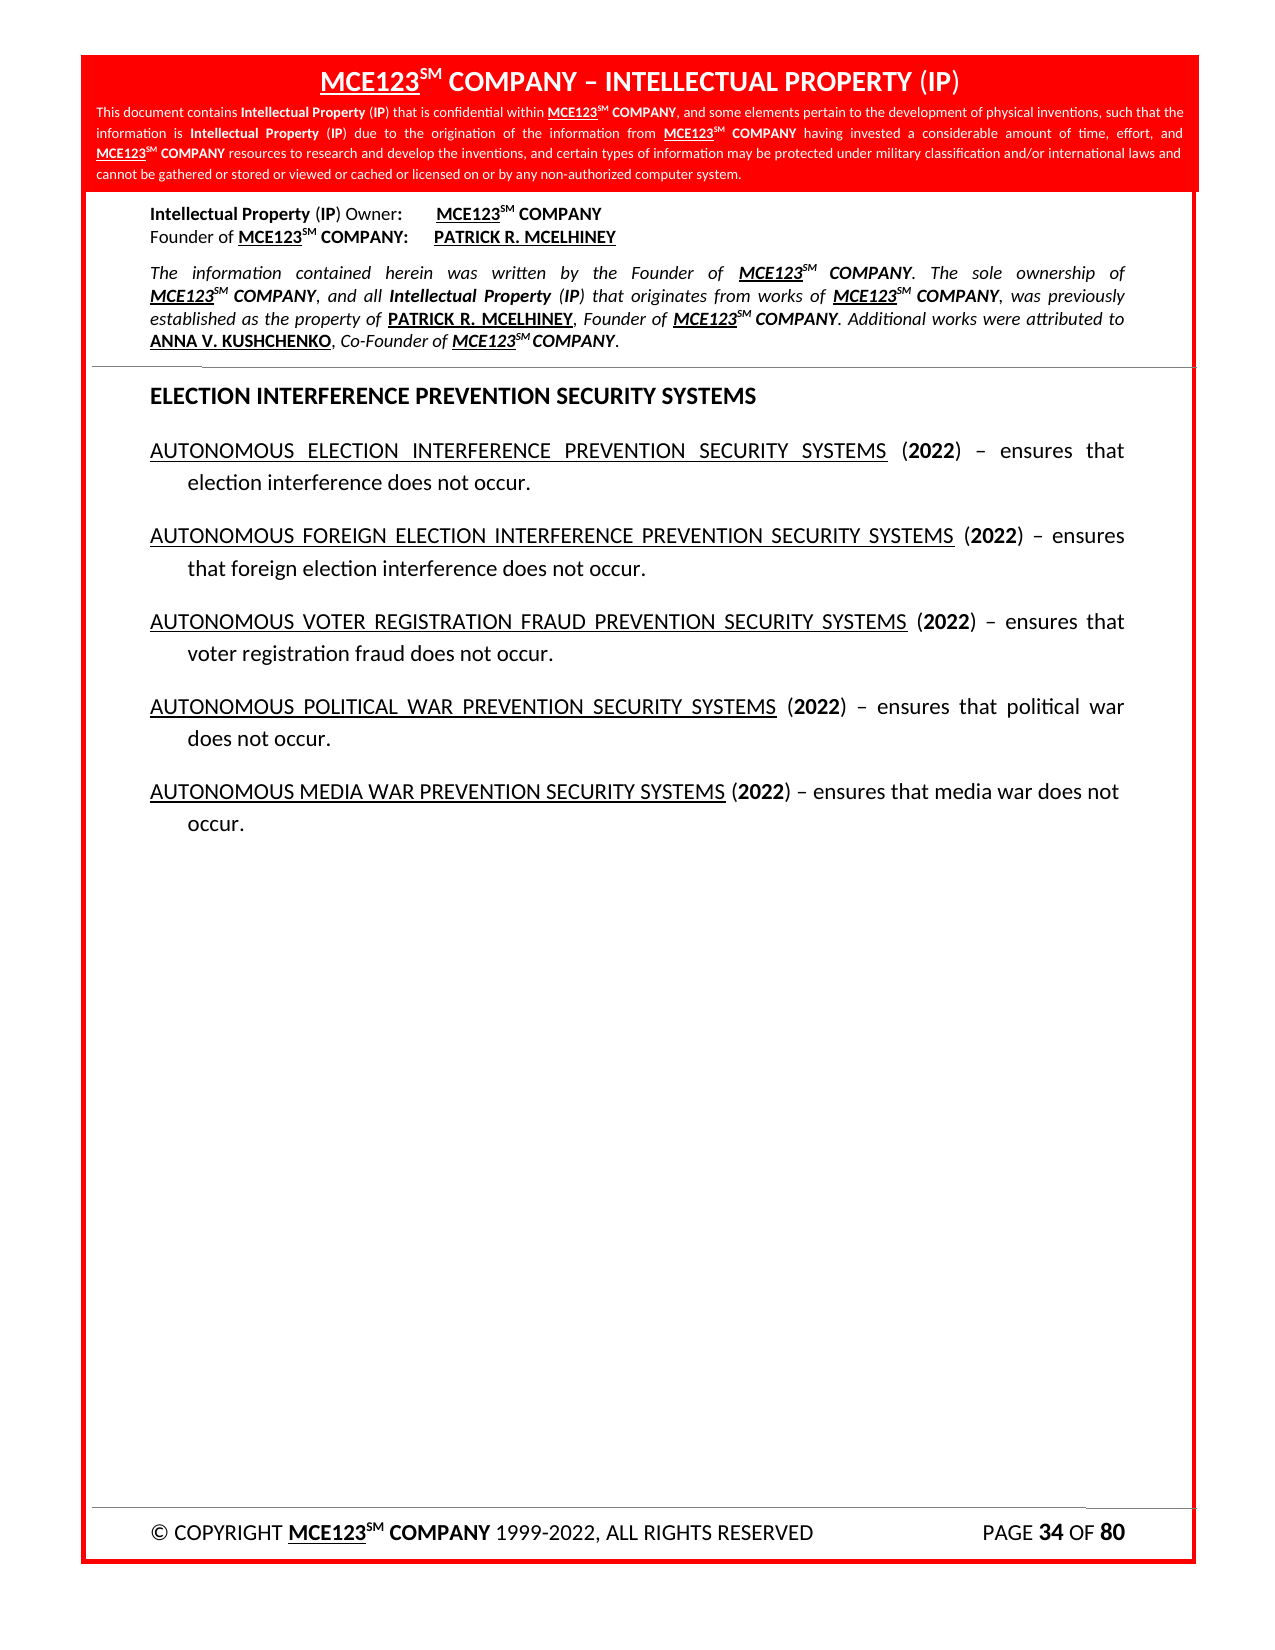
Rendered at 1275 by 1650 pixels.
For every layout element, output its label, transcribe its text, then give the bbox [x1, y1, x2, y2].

text AUTONOMOUS VOTER REGISTRATION FRAUD PREVENTION SECURITY SYSTEMS (2022) – ensures that voter registration fraud does not occur. [150, 607, 1125, 667]
text AUTONOMOUS ELECTION INTERFERENCE PREVENTION SECURITY SYSTEMS (2022) – ensures that election interference does not occur. [150, 436, 1125, 497]
text AUTONOMOUS POLITICAL WAR PREVENTION SECURITY SYSTEMS (2022) – ensures that political war does not occur. [150, 692, 1125, 752]
text ELECTION INTERFERENCE PREVENTION SECURITY SYSTEMS [150, 381, 1125, 411]
text AUTONOMOUS FOREIGN ELECTION INTERFERENCE PREVENTION SECURITY SYSTEMS (2022) – ensures that foreign election interference does not occur. [150, 522, 1125, 582]
text AUTONOMOUS MEDIA WAR PREVENTION SECURITY SYSTEMS (2022) – ensures that media war does not occur. [150, 777, 1125, 837]
